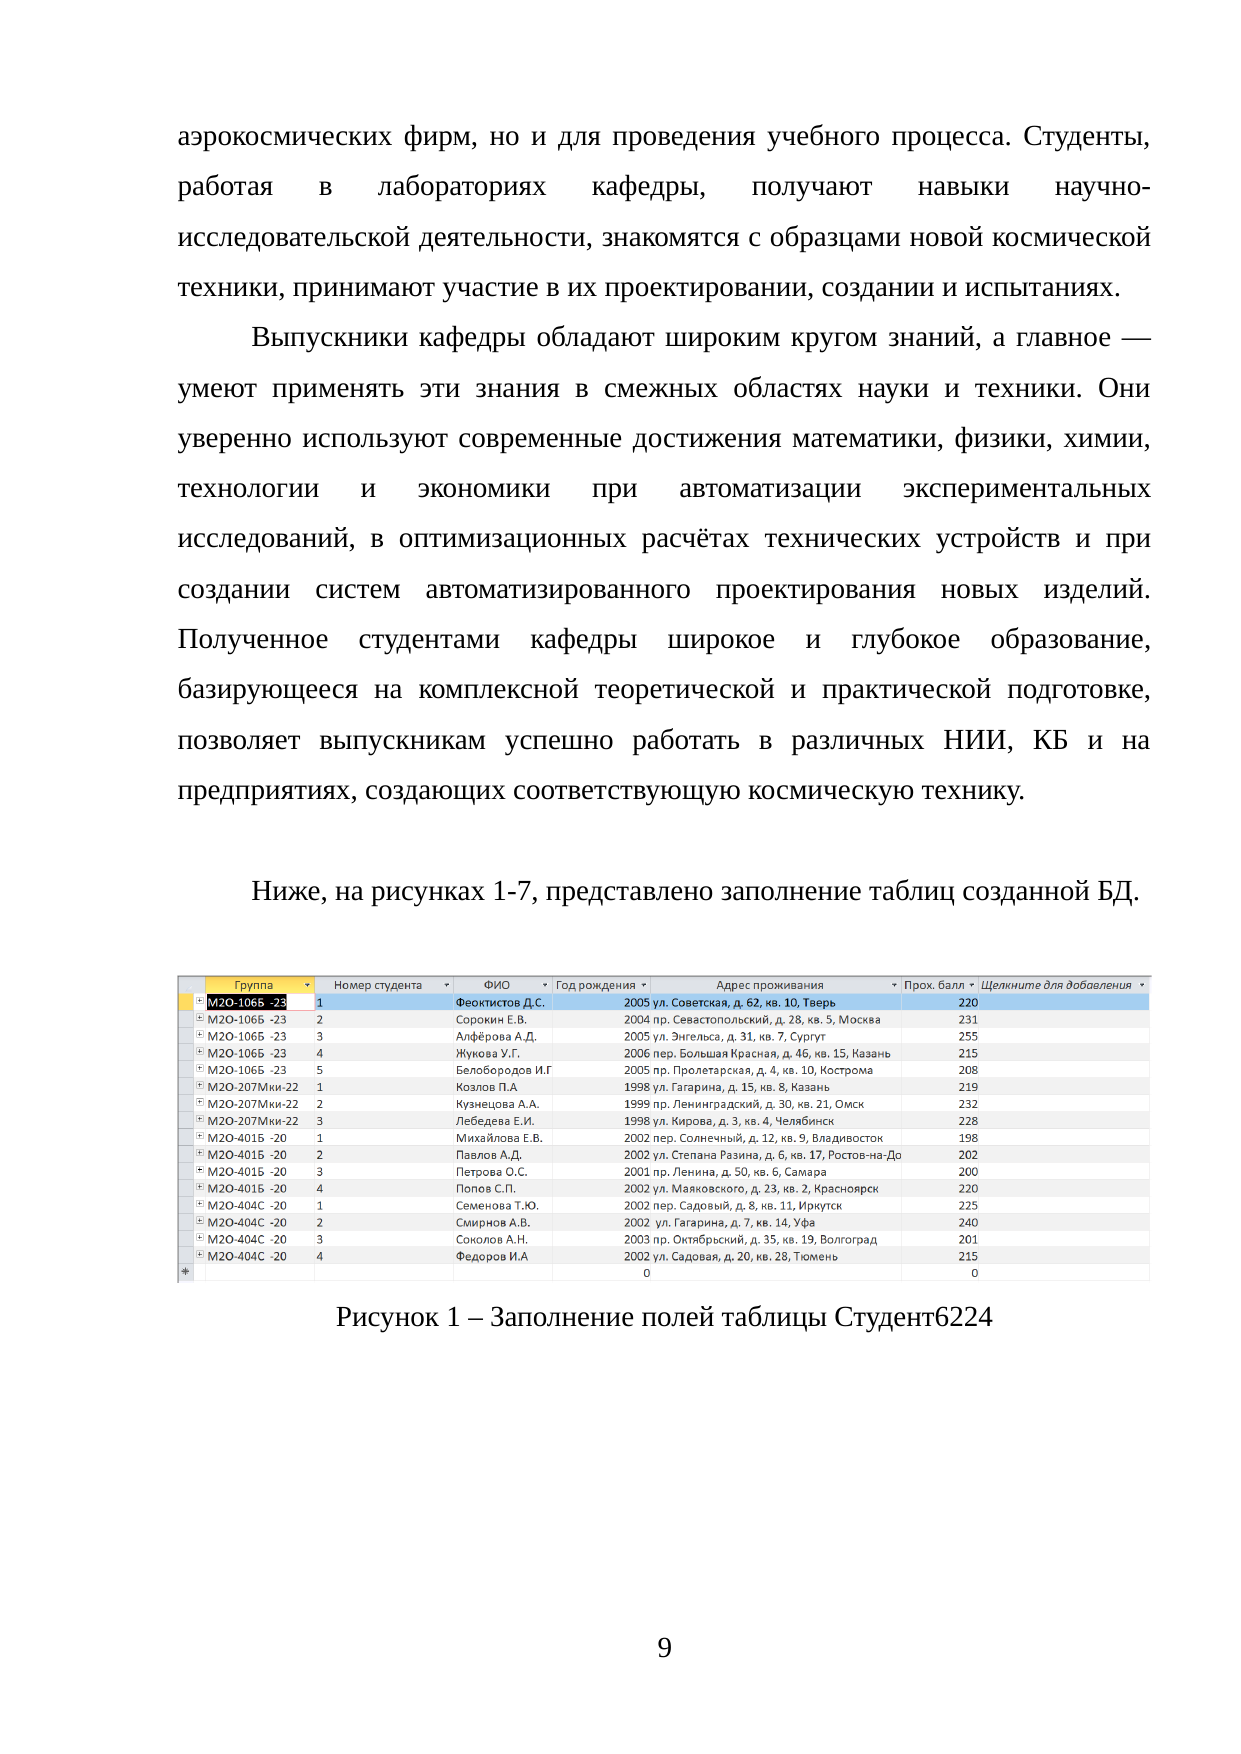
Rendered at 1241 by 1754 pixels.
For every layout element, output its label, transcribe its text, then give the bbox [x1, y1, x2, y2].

text Рисунок 1 – Заполнение полей таблицы Студент6224 [177, 1283, 1152, 1333]
text Выпускники кафедры обладают широким кругом знаний, а главное — умеют применять эти знания в смежных областях науки и техники. Они уверенно используют современные достижения математики, физики, химии, технологии и экономики при автоматизации экспериментальных исследований, в оптимизационных расчётах технических устройств и при создании систем автоматизированного проектирования новых изделий. Полученное студентами кафедры широкое и глубокое образование, базирующееся на комплексной теоретической и практической подготовке, позволяет выпускникам успешно работать в различных НИИ, КБ и на предприятиях, создающих соответствующую космическую технику. [177, 319, 1152, 806]
picture [177, 973, 1152, 1283]
text Ниже, на рисунках 1-7, представлено заполнение таблиц созданной БД. [177, 873, 1152, 906]
